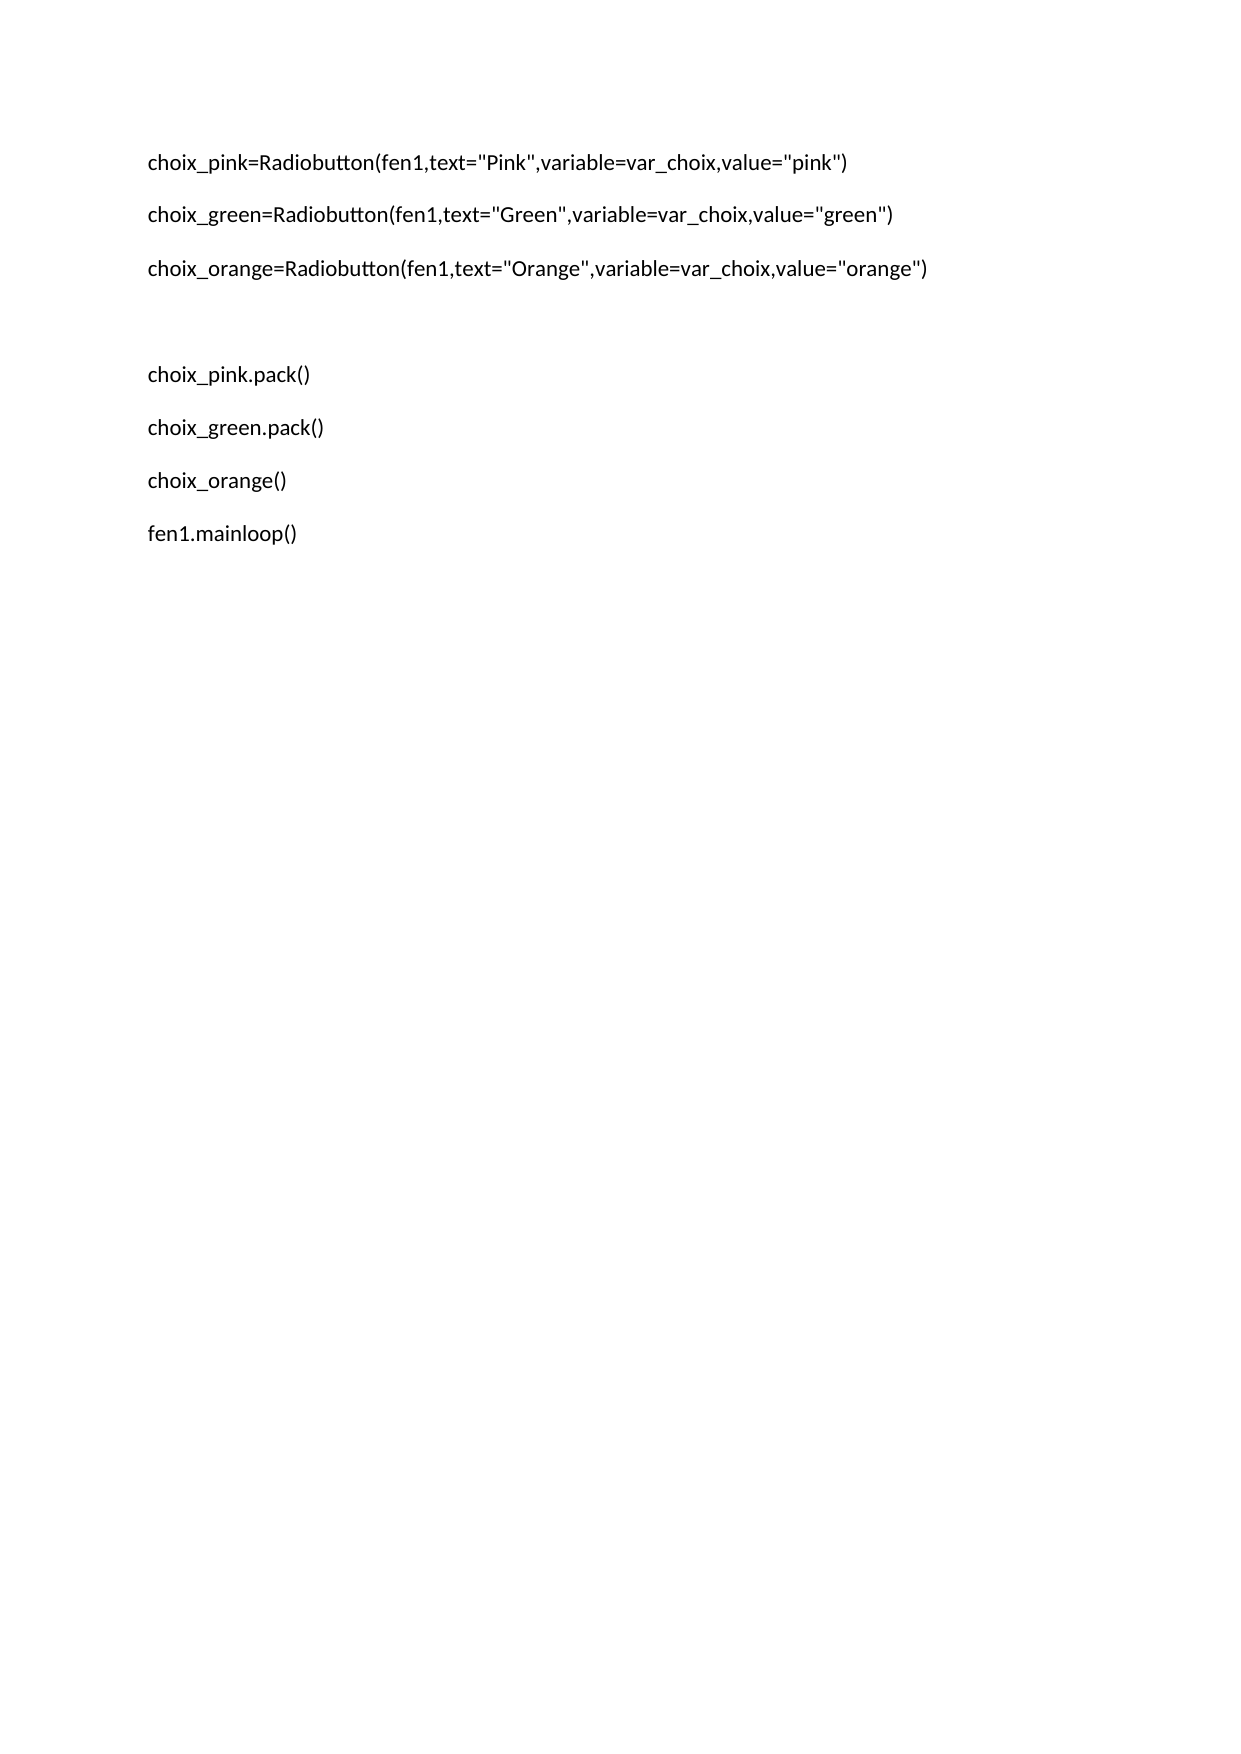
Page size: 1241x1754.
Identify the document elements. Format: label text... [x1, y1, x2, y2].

text choix_orange() [148, 466, 1093, 494]
text choix_green.pack() [148, 413, 1093, 441]
text choix_pink.pack() [148, 360, 1093, 388]
text choix_pink=Radiobutton(fen1,text="Pink",variable=var_choix,value="pink") [148, 148, 1093, 176]
text fen1.mainloop() [148, 519, 1093, 547]
text choix_orange=Radiobutton(fen1,text="Orange",variable=var_choix,value="orange") [148, 254, 1093, 282]
text choix_green=Radiobutton(fen1,text="Green",variable=var_choix,value="green") [148, 201, 1093, 229]
